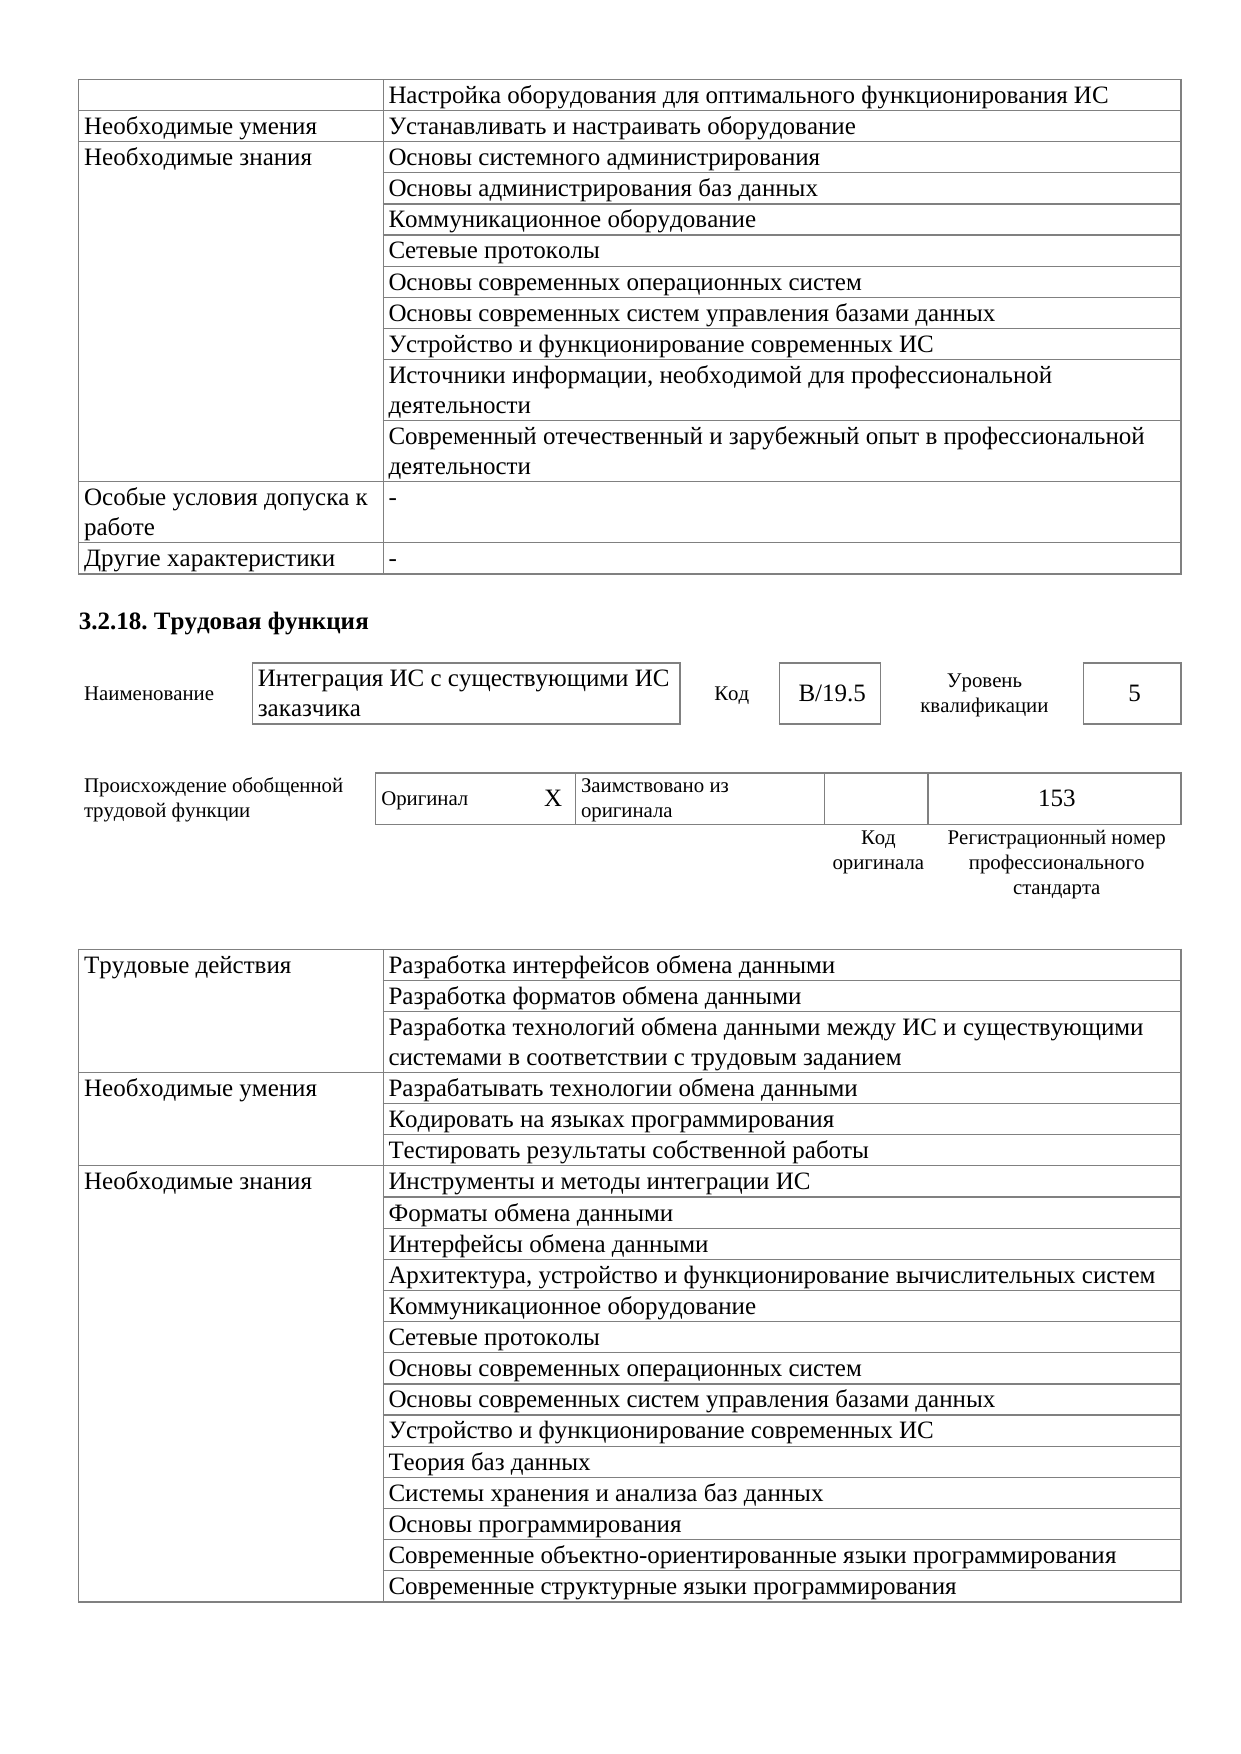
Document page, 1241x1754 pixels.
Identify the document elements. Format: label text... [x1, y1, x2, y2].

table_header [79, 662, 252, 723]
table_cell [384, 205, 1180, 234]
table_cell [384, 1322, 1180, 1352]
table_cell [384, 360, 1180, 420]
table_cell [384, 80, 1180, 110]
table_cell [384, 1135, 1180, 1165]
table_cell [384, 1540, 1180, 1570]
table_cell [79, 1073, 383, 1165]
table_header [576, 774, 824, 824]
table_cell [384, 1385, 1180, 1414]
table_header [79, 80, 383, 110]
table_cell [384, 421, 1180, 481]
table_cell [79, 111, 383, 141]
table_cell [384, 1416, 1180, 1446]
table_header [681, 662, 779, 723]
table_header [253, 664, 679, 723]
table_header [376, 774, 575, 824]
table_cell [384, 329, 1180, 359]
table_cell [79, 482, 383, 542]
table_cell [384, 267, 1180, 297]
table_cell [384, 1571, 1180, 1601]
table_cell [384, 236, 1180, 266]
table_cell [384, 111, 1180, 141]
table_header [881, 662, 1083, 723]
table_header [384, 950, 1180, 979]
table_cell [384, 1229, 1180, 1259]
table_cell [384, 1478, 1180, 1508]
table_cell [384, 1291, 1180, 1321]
title 3.2.18. Трудовая функция [79, 606, 1180, 634]
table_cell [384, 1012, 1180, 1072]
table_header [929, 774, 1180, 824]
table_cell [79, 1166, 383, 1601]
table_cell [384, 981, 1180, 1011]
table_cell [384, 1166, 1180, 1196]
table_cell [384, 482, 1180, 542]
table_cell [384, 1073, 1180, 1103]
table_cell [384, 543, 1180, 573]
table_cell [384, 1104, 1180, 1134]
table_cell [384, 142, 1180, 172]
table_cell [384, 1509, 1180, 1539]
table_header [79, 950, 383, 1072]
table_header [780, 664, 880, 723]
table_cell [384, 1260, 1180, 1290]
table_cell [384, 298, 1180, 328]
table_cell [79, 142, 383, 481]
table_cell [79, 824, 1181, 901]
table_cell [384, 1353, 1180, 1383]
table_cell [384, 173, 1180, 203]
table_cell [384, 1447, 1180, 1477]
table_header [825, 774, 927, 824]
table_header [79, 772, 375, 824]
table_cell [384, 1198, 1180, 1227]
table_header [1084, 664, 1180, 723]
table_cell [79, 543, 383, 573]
